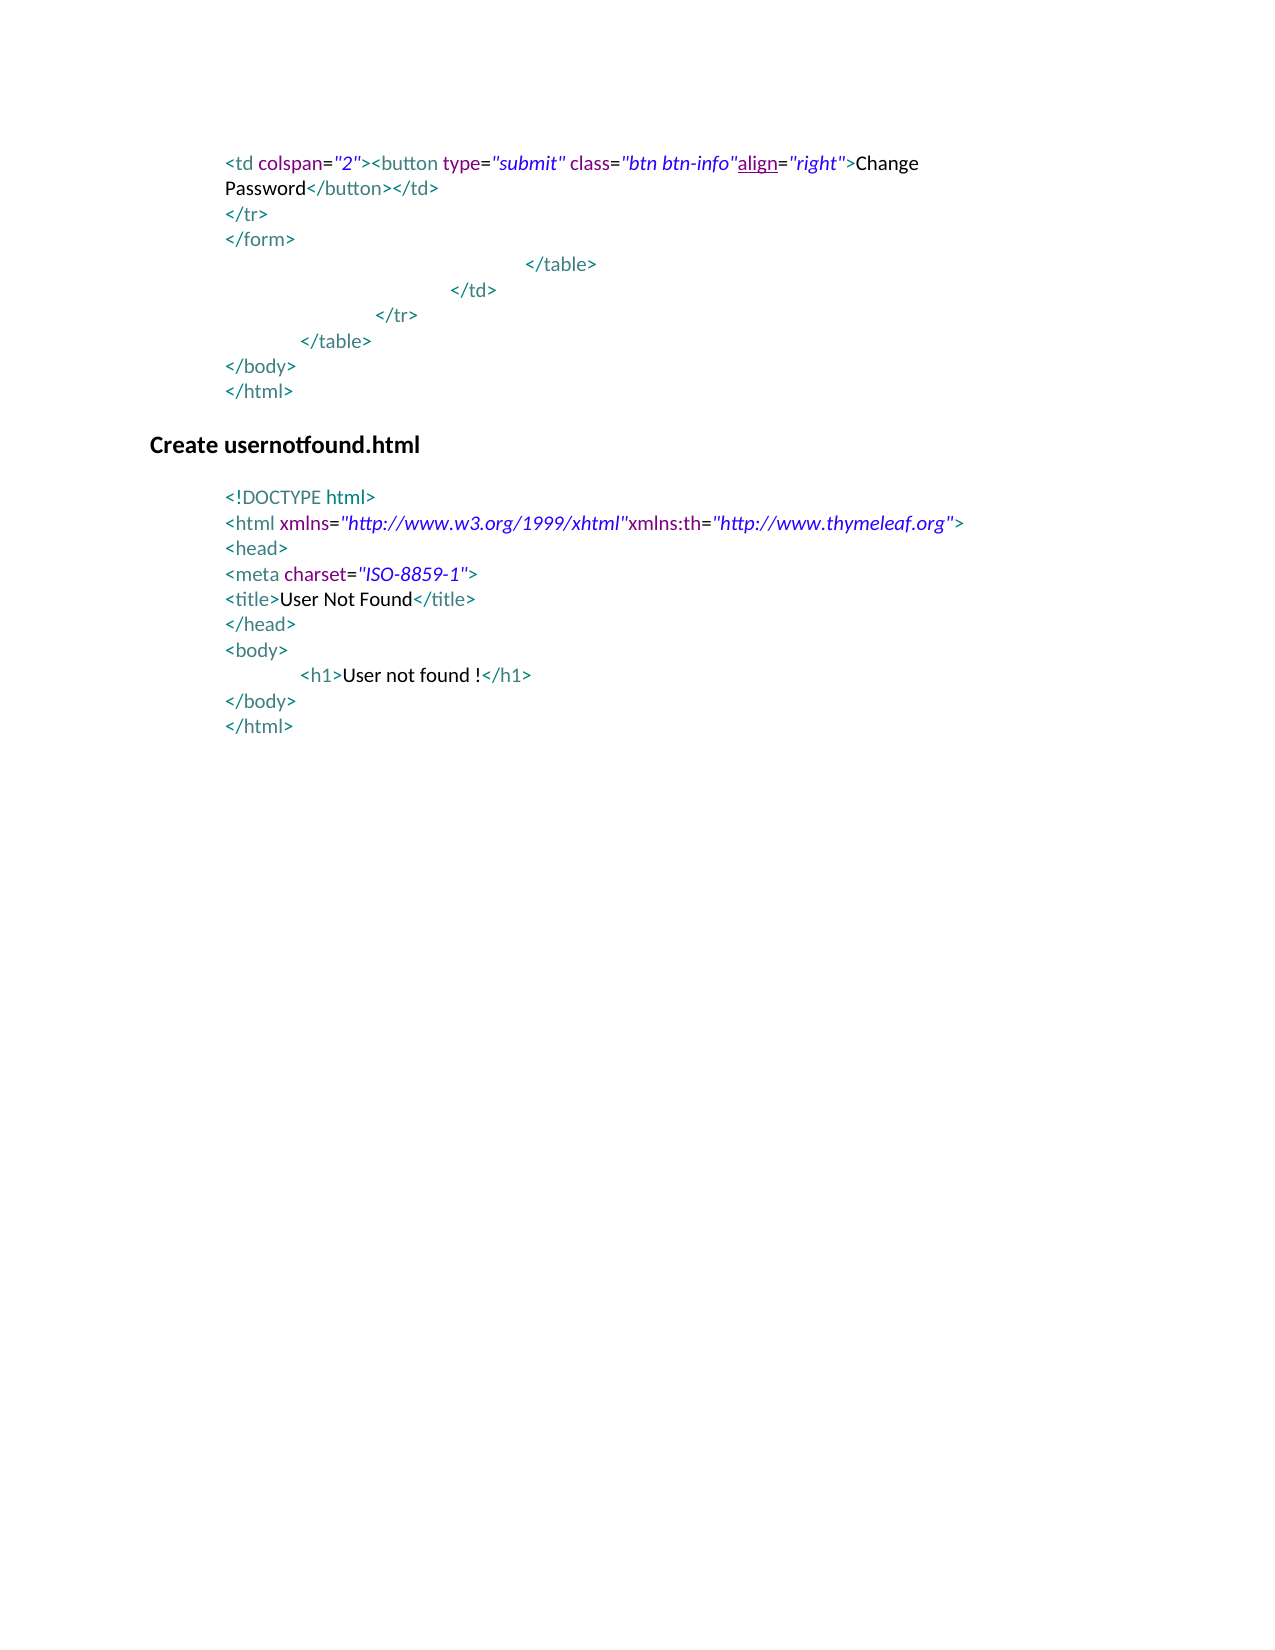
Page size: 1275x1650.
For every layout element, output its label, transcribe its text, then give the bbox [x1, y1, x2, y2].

text </form> [225, 226, 1125, 252]
text </tr> [225, 302, 1125, 328]
text <!DOCTYPE html> [225, 484, 1125, 510]
text Create usernotfound.html [150, 429, 1125, 459]
text </html> [225, 713, 1125, 739]
text </tr> [225, 201, 1125, 226]
text <body> [225, 637, 1125, 662]
text <td colspan="2"><button type="submit" class="btn btn-info"align="right">Change Password</button></td> [225, 150, 1125, 201]
text <h1>User not found !</h1> [225, 662, 1125, 688]
text </body> [225, 688, 1125, 713]
text <meta charset="ISO-8859-1"> [225, 561, 1125, 586]
text </html> [225, 379, 1125, 404]
text </body> [225, 353, 1125, 379]
text <title>User Not Found</title> [225, 586, 1125, 612]
text </table> [225, 252, 1125, 277]
text </table> [225, 328, 1125, 353]
text <html xmlns="http://www.w3.org/1999/xhtml"xmlns:th="http://www.thymeleaf.org"> [225, 510, 1125, 535]
text </td> [225, 277, 1125, 302]
text </head> [225, 612, 1125, 637]
text <head> [225, 535, 1125, 561]
